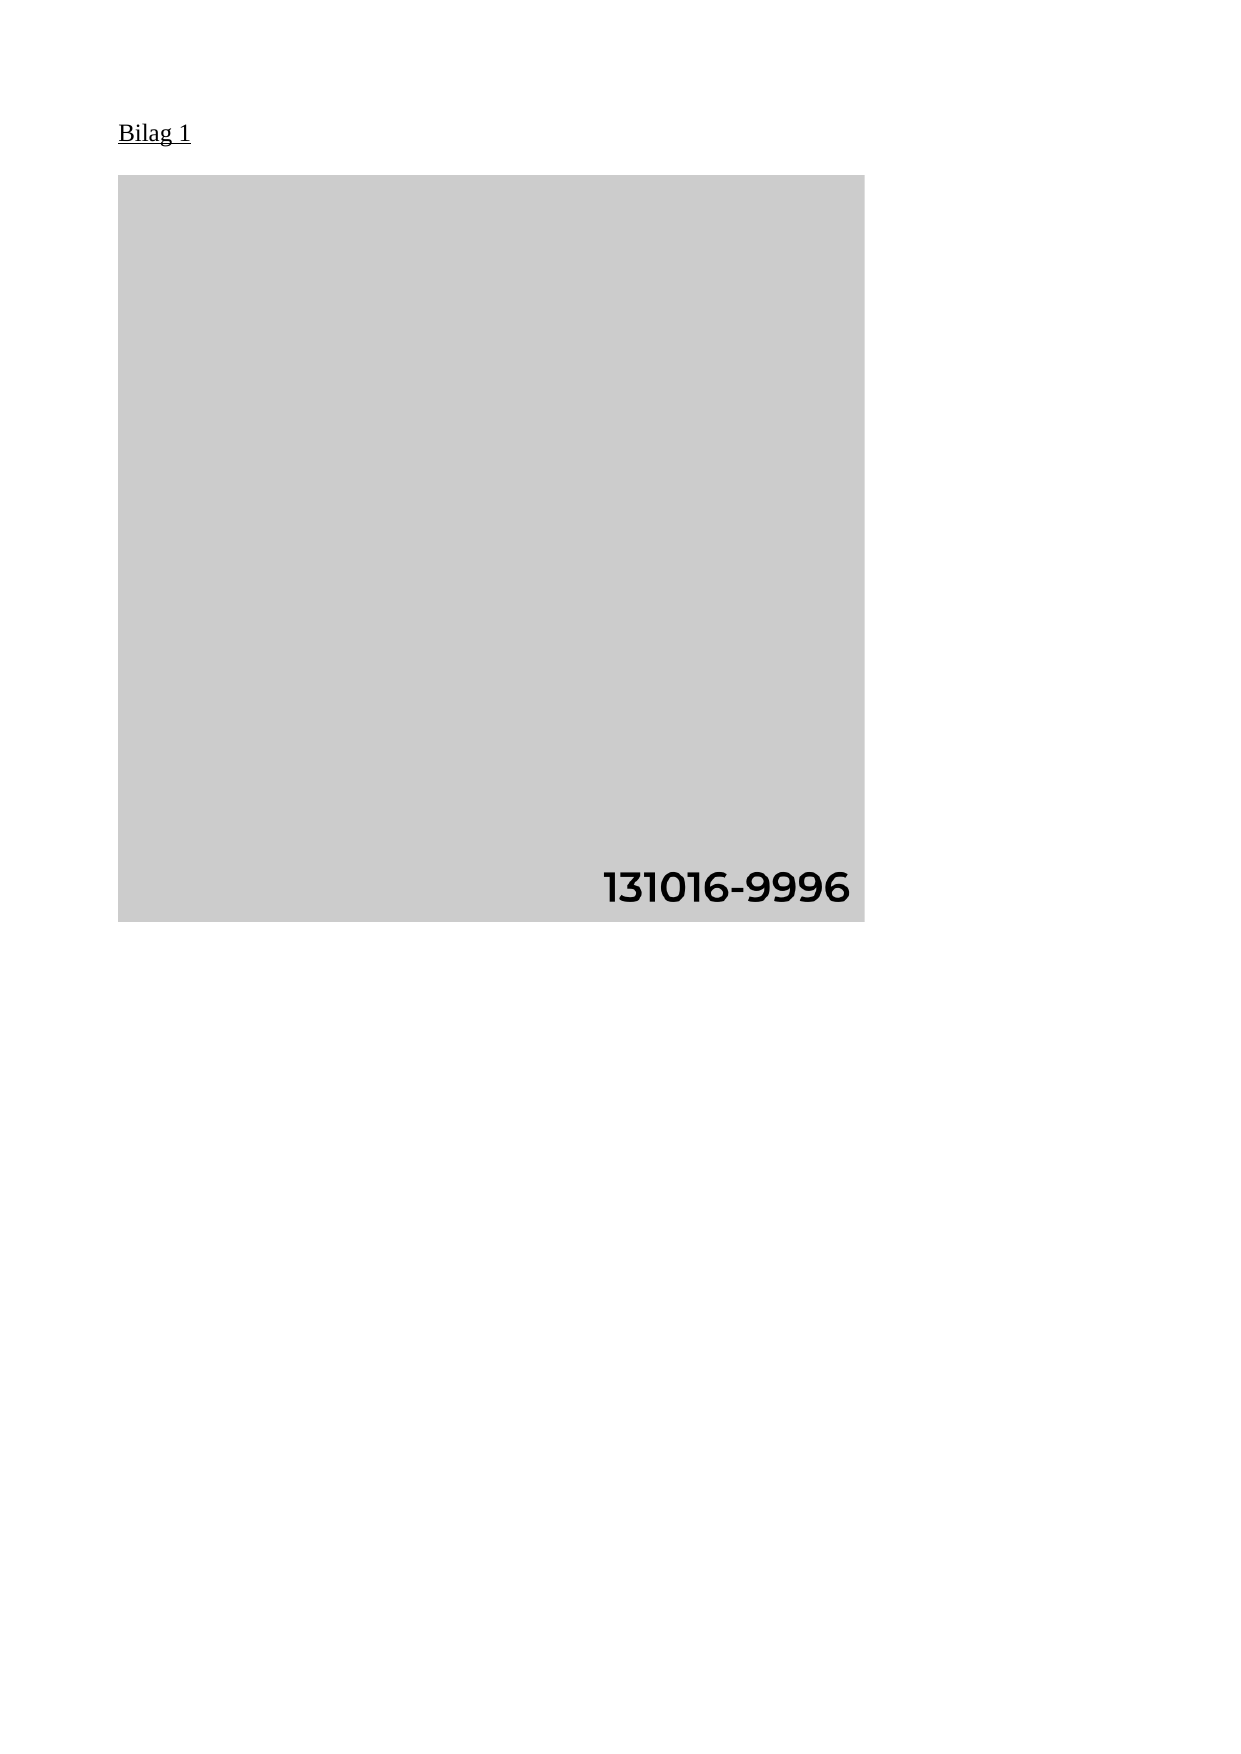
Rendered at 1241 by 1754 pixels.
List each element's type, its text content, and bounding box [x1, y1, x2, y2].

picture [118, 175, 865, 922]
text Bilag 1 [118, 118, 1122, 147]
